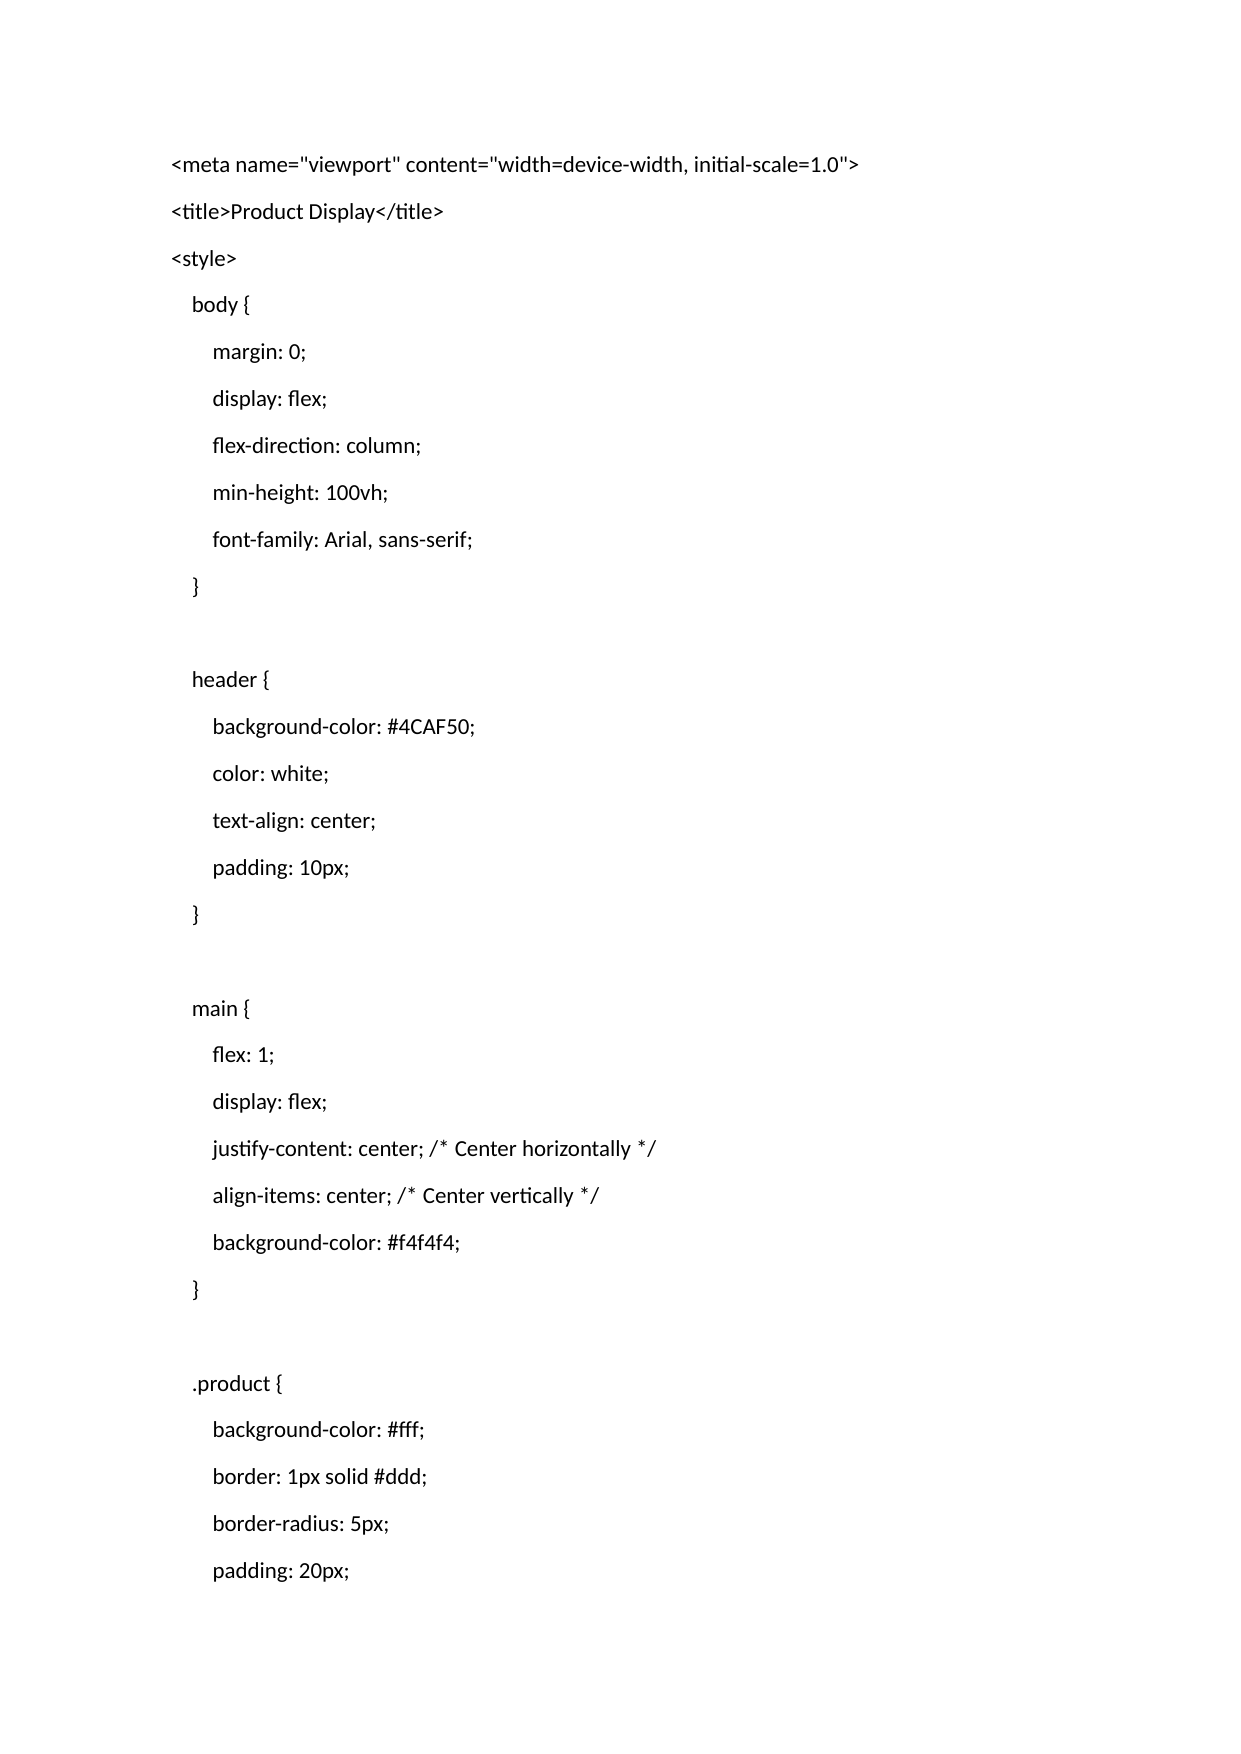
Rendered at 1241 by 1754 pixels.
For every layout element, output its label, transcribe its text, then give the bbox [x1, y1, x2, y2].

text text-align: center; [150, 806, 1090, 834]
text } [150, 572, 1090, 600]
text margin: 0; [150, 337, 1090, 366]
text font-family: Arial, sans-serif; [150, 525, 1090, 553]
text background-color: #fff; [150, 1416, 1090, 1444]
text <title>Product Display</title> [150, 197, 1090, 225]
text body { [150, 291, 1090, 319]
text <meta name="viewport" content="width=device-width, initial-scale=1.0"> [150, 150, 1090, 178]
text header { [150, 666, 1090, 694]
text .product { [150, 1369, 1090, 1397]
text color: white; [150, 759, 1090, 787]
text } [150, 900, 1090, 928]
text justify-content: center; /* Center horizontally */ [150, 1134, 1090, 1162]
text padding: 10px; [150, 853, 1090, 881]
text } [150, 1275, 1090, 1303]
text border-radius: 5px; [150, 1509, 1090, 1537]
text main { [150, 994, 1090, 1022]
text border: 1px solid #ddd; [150, 1462, 1090, 1491]
text background-color: #f4f4f4; [150, 1228, 1090, 1256]
text display: flex; [150, 384, 1090, 412]
text <style> [150, 244, 1090, 272]
text display: flex; [150, 1087, 1090, 1116]
text padding: 20px; [150, 1556, 1090, 1584]
text flex: 1; [150, 1041, 1090, 1069]
text background-color: #4CAF50; [150, 712, 1090, 741]
text min-height: 100vh; [150, 478, 1090, 506]
text flex-direction: column; [150, 431, 1090, 459]
text align-items: center; /* Center vertically */ [150, 1181, 1090, 1209]
